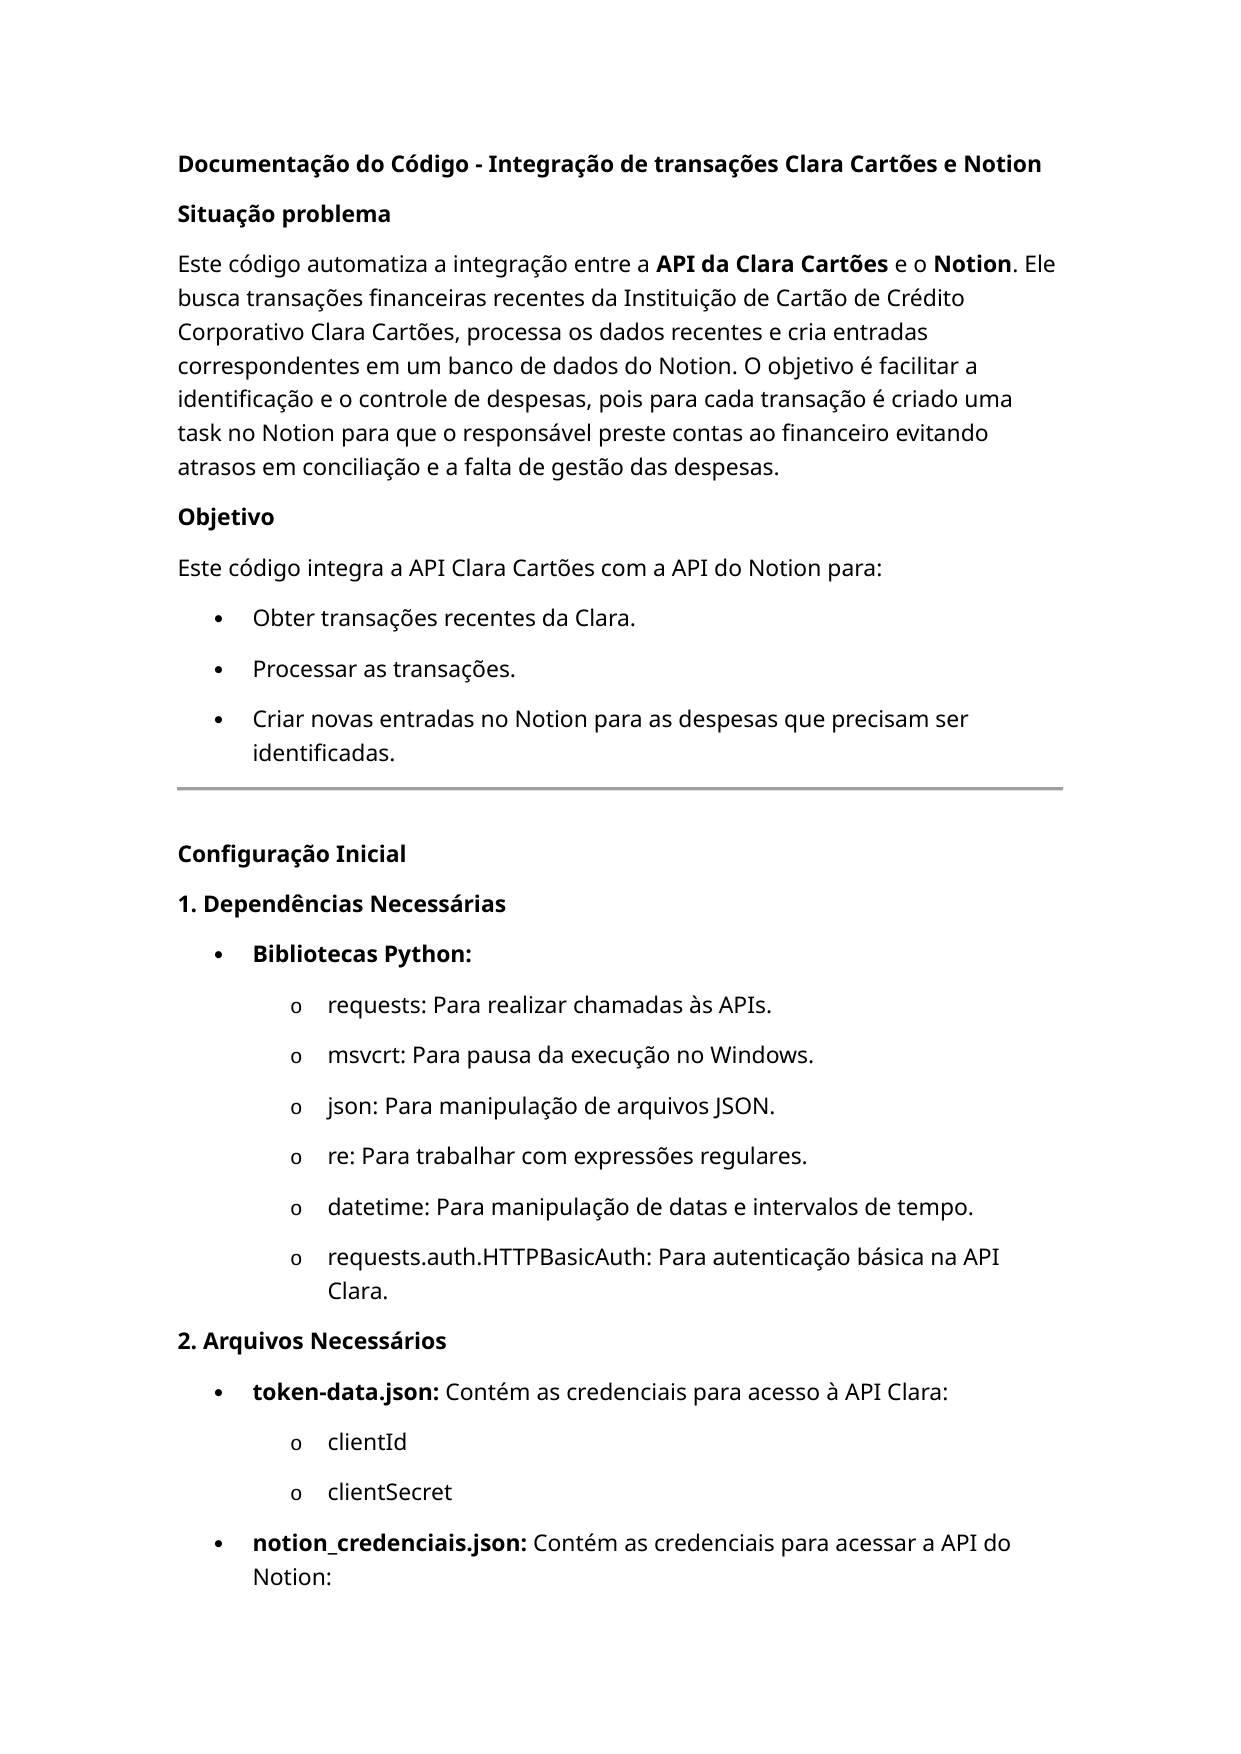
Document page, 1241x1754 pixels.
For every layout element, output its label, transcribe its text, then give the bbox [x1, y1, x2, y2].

list re: Para trabalhar com expressões regulares. [290, 1140, 1063, 1171]
text Este código automatiza a integração entre a API da Clara Cartões e o Notion. Ele busca transações financeiras recentes da Instituição de Cartão de Crédito Corporativo Clara Cartões, processa os dados recentes e cria entradas correspondentes em um banco de dados do Notion. O objetivo é facilitar a identificação e o controle de despesas, pois para cada transação é criado uma task no Notion para que o responsável preste contas ao financeiro evitando atrasos em conciliação e a falta de gestão das despesas. [177, 248, 1063, 482]
list Processar as transações. [215, 653, 1063, 684]
text Documentação do Código - Integração de transações Clara Cartões e Notion [177, 148, 1063, 179]
list Obter transações recentes da Clara. [215, 602, 1063, 633]
list requests.auth.HTTPBasicAuth: Para autenticação básica na API Clara. [290, 1241, 1063, 1306]
list clientSecret [290, 1476, 1063, 1508]
text Situação problema [177, 198, 1063, 229]
list clientId [290, 1426, 1063, 1457]
list notion_credenciais.json: Contém as credenciais para acessar a API do Notion: [215, 1527, 1063, 1592]
list requests: Para realizar chamadas às APIs. [290, 989, 1063, 1020]
text Configuração Inicial [177, 838, 1063, 869]
list token-data.json: Contém as credenciais para acesso à API Clara: [215, 1376, 1063, 1407]
text 1. Dependências Necessárias [177, 888, 1063, 919]
text Objetivo [177, 501, 1063, 533]
list Criar novas entradas no Notion para as despesas que precisam ser identificadas. [215, 703, 1063, 768]
list Bibliotecas Python: [215, 938, 1063, 970]
list msvcrt: Para pausa da execução no Windows. [290, 1039, 1063, 1071]
list json: Para manipulação de arquivos JSON. [290, 1090, 1063, 1121]
text 2. Arquivos Necessários [177, 1325, 1063, 1356]
text Este código integra a API Clara Cartões com a API do Notion para: [177, 552, 1063, 583]
list datetime: Para manipulação de datas e intervalos de tempo. [290, 1191, 1063, 1222]
